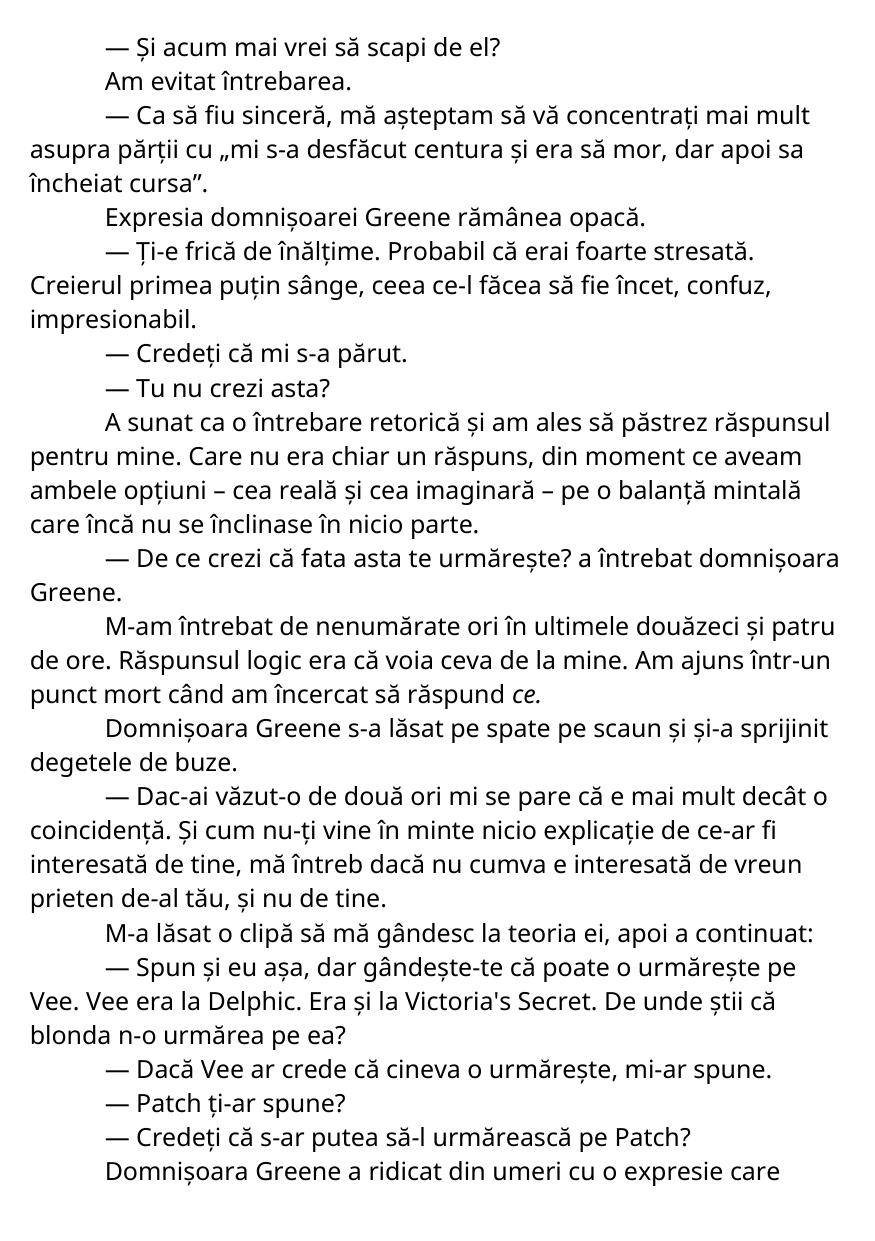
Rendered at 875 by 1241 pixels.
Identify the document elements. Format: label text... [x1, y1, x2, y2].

text — Dac-ai văzut-o de două ori mi se pare că e mai mult decât o coincidenţă. Şi cum nu-ţi vine în minte nicio explicaţie de ce-ar fi interesată de tine, mă întreb dacă nu cumva e interesată de vreun prieten de-al tău, şi nu de tine. [29, 779, 844, 915]
text — Spun şi eu aşa, dar gândeşte-te că poate o urmăreşte pe Vee. Vee era la Delphic. Era şi la Victoria's Secret. De unde ştii că blonda n-o urmărea pe ea? [29, 949, 844, 1051]
text M-a lăsat o clipă să mă gândesc la teoria ei, apoi a continuat: [29, 915, 844, 949]
text — Ca să fiu sinceră, mă aşteptam să vă concentraţi mai mult asupra părţii cu „mi s-a desfăcut centura şi era să mor, dar apoi sa încheiat cursa”. [29, 98, 844, 200]
text M-am întrebat de nenumărate ori în ultimele douăzeci şi patru de ore. Răspunsul logic era că voia ceva de la mine. Am ajuns într-un punct mort când am încercat să răspund ce. [29, 609, 844, 711]
text — Credeţi că mi s-a părut. [29, 336, 844, 370]
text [29, 1154, 844, 1188]
text — Patch ţi-ar spune? [29, 1086, 844, 1119]
text Expresia domnişoarei Greene rămânea opacă. [29, 200, 844, 234]
text — Dacă Vee ar crede că cineva o urmăreşte, mi-ar spune. [29, 1051, 844, 1086]
text — Credeţi că s-ar putea să-l urmărească pe Patch? [29, 1119, 844, 1154]
text — Şi acum mai vrei să scapi de el? [29, 29, 844, 64]
text A sunat ca o întrebare retorică şi am ales să păstrez răspunsul pentru mine. Care nu era chiar un răspuns, din moment ce aveam ambele opţiuni – cea reală şi cea imaginară – pe o balanţă mintală care încă nu se înclinase în nicio parte. [29, 404, 844, 541]
text — Tu nu crezi asta? [29, 370, 844, 404]
text — De ce crezi că fata asta te urmăreşte? a întrebat domnişoara Greene. [29, 541, 844, 609]
text — Ţi-e frică de înălţime. Probabil că erai foarte stresată. Creierul primea puţin sânge, ceea ce-l făcea să fie încet, confuz, impresionabil. [29, 234, 844, 336]
text Am evitat întrebarea. [29, 64, 844, 98]
text Domnişoara Greene s-a lăsat pe spate pe scaun şi şi-a sprijinit degetele de buze. [29, 711, 844, 779]
